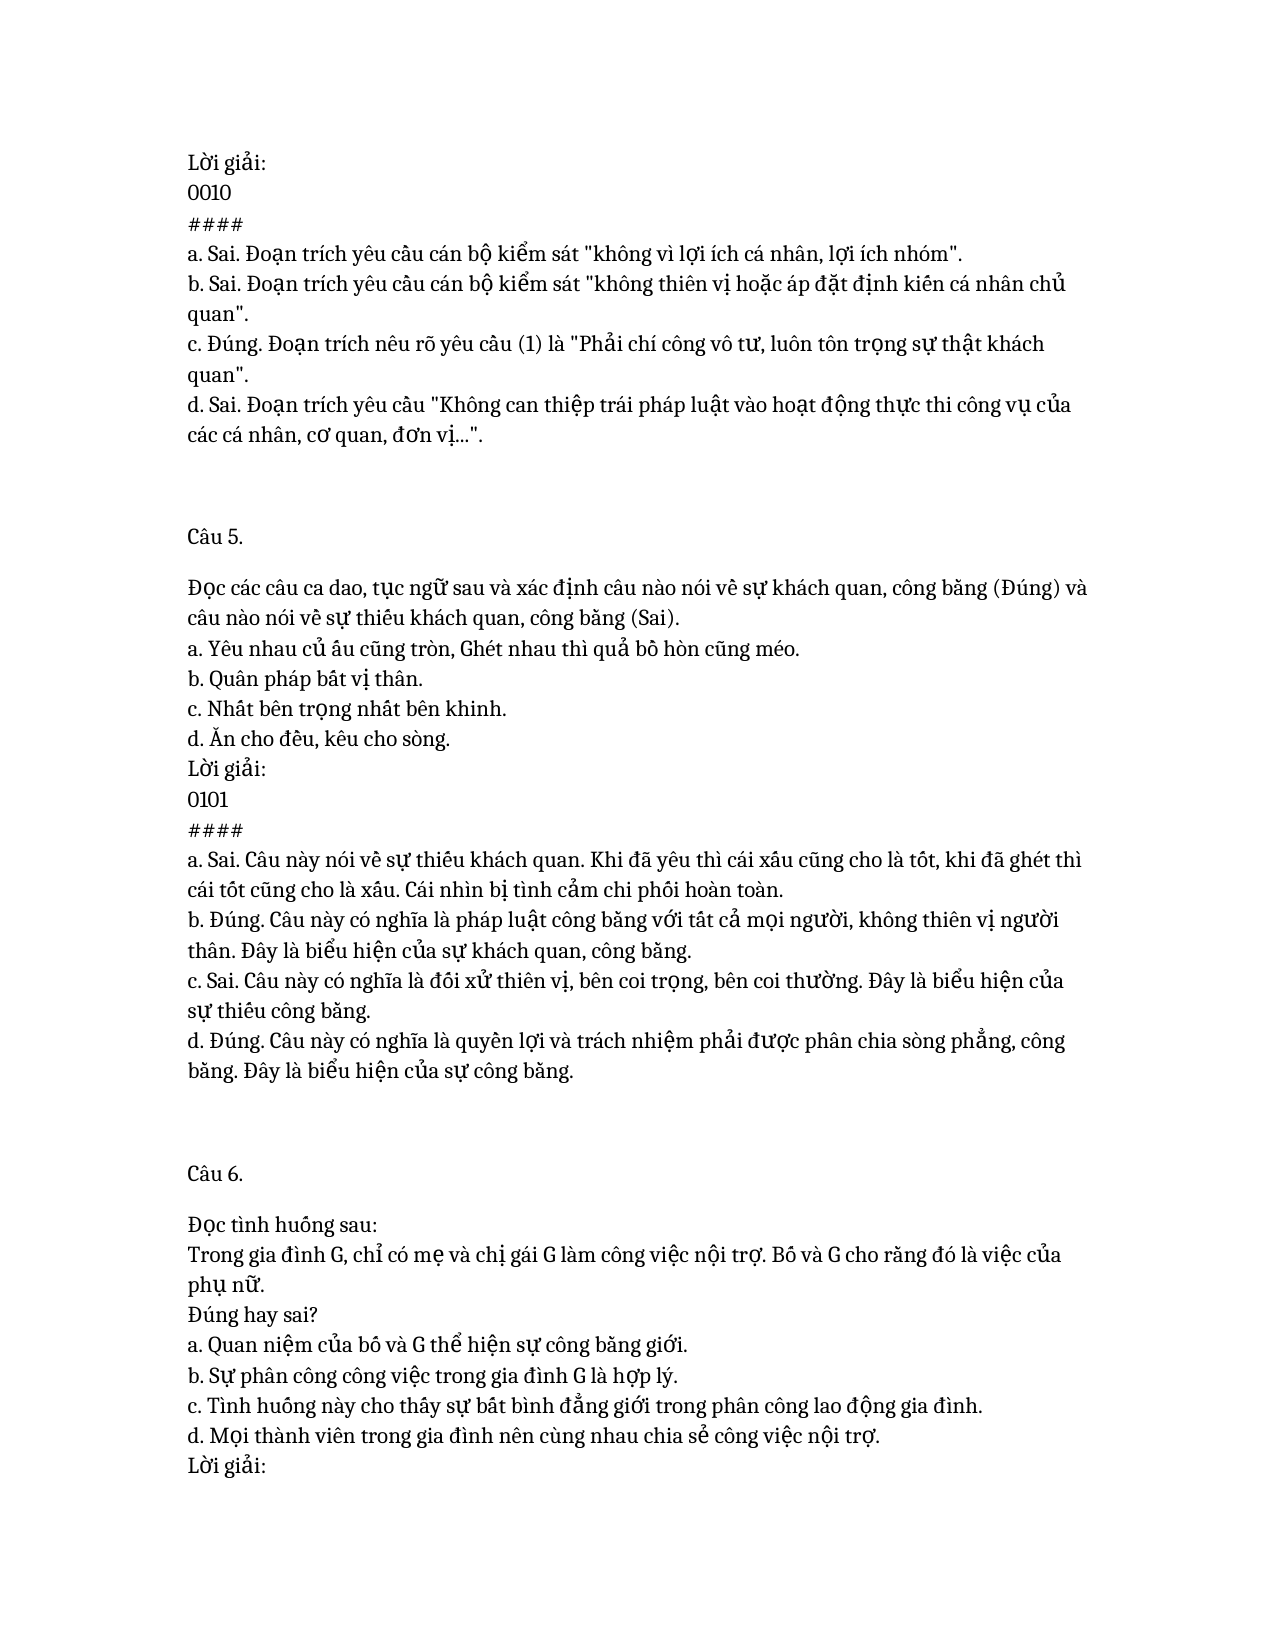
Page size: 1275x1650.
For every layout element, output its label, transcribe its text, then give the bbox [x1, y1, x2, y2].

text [187, 1211, 1087, 1479]
text Đọc các câu ca dao, tục ngữ sau và xác định câu nào nói về sự khách quan, công bằng (Đúng) và câu nào nói về sự thiếu khách quan, công bằng (Sai). a. Yêu nhau củ ấu cũng tròn, Ghét nhau thì quả bồ hòn cũng méo. b. Quân pháp bất vị thân. c. Nhất bên trọng nhất bên khinh. d. Ăn cho đều, kêu cho sòng. Lời giải: 0101 #### a. Sai. Câu này nói về sự thiếu khách quan. Khi đã yêu thì cái xấu cũng cho là tốt, khi đã ghét thì cái tốt cũng cho là xấu. Cái nhìn bị tình cảm chi phối hoàn toàn. b. Đúng. Câu này có nghĩa là pháp luật công bằng với tất cả mọi người, không thiên vị người thân. Đây là biểu hiện của sự khách quan, công bằng. c. Sai. Câu này có nghĩa là đối xử thiên vị, bên coi trọng, bên coi thường. Đây là biểu hiện của sự thiếu công bằng. d. Đúng. Câu này có nghĩa là quyền lợi và trách nhiệm phải được phân chia sòng phẳng, công bằng. Đây là biểu hiện của sự công bằng. [187, 575, 1087, 1085]
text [187, 150, 1087, 448]
text Câu 5. [187, 524, 1087, 550]
text Câu 6. [187, 1160, 1087, 1187]
